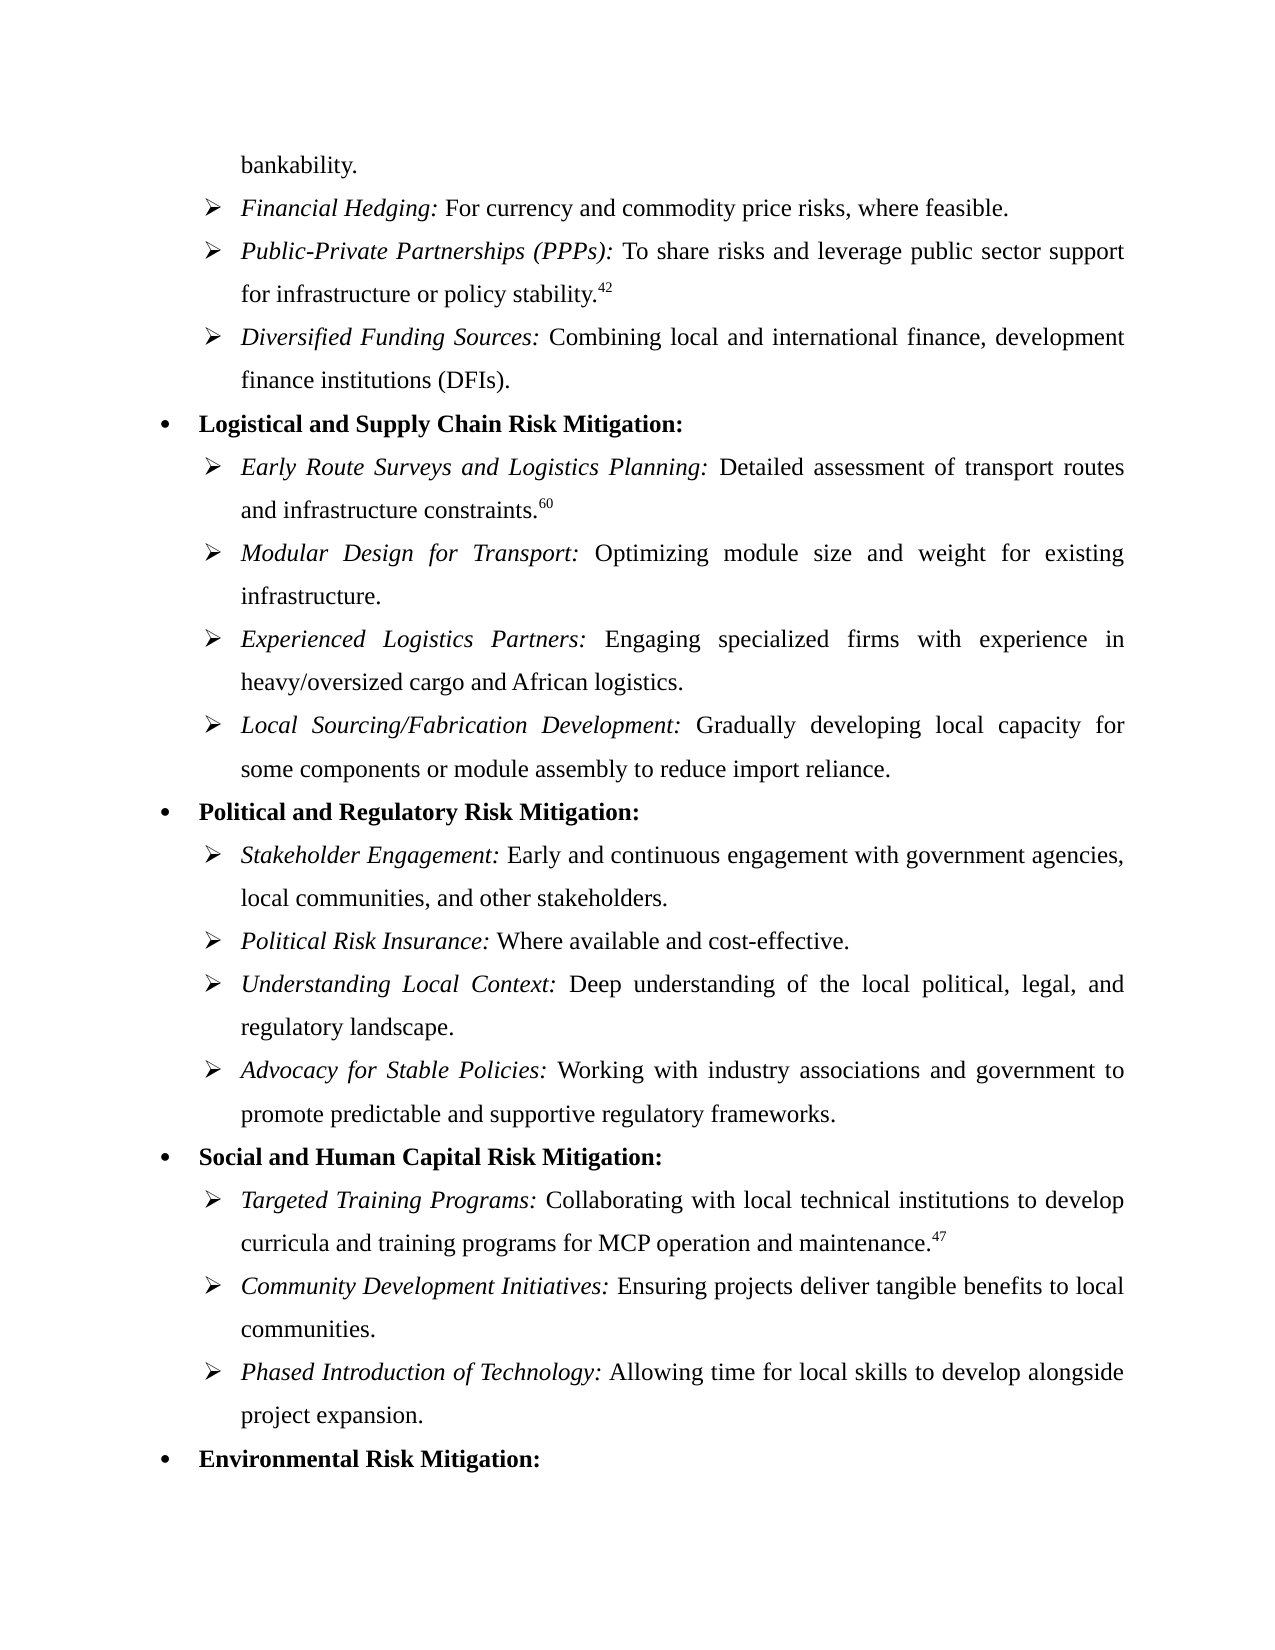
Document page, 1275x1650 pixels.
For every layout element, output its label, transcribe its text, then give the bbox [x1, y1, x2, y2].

list Political Risk Insurance: Where available and cost-effective. [203, 926, 1125, 955]
list Advocacy for Stable Policies: Working with industry associations and government to promote predictable and supportive regulatory frameworks. [203, 1056, 1125, 1127]
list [203, 150, 1125, 179]
list Phased Introduction of Technology: Allowing time for local skills to develop alongside project expansion. [203, 1357, 1125, 1429]
list Diversified Funding Sources: Combining local and international finance, development finance institutions (DFIs). [203, 322, 1125, 394]
list Financial Hedging: For currency and commodity price risks, where feasible. [203, 193, 1125, 222]
list Logistical and Supply Chain Risk Mitigation: [161, 409, 1125, 437]
list Targeted Training Programs: Collaborating with local technical institutions to develop curricula and training programs for MCP operation and maintenance.47 [203, 1185, 1125, 1257]
list Modular Design for Transport: Optimizing module size and weight for existing infrastructure. [203, 538, 1125, 610]
list Community Development Initiatives: Ensuring projects deliver tangible benefits to local communities. [203, 1271, 1125, 1343]
list Experienced Logistics Partners: Engaging specialized firms with experience in heavy/oversized cargo and African logistics. [203, 624, 1125, 696]
list Stakeholder Engagement: Early and continuous engagement with government agencies, local communities, and other stakeholders. [203, 840, 1125, 912]
list Understanding Local Context: Deep understanding of the local political, legal, and regulatory landscape. [203, 969, 1125, 1041]
list Local Sourcing/Fabrication Development: Gradually developing local capacity for some components or module assembly to reduce import reliance. [203, 711, 1125, 782]
list Environmental Risk Mitigation: [161, 1444, 1125, 1472]
list Social and Human Capital Risk Mitigation: [161, 1142, 1125, 1171]
list Political and Regulatory Risk Mitigation: [161, 797, 1125, 826]
list Public-Private Partnerships (PPPs): To share risks and leverage public sector support for infrastructure or policy stability.42 [203, 236, 1125, 308]
list Early Route Surveys and Logistics Planning: Detailed assessment of transport routes and infrastructure constraints.60 [203, 452, 1125, 524]
